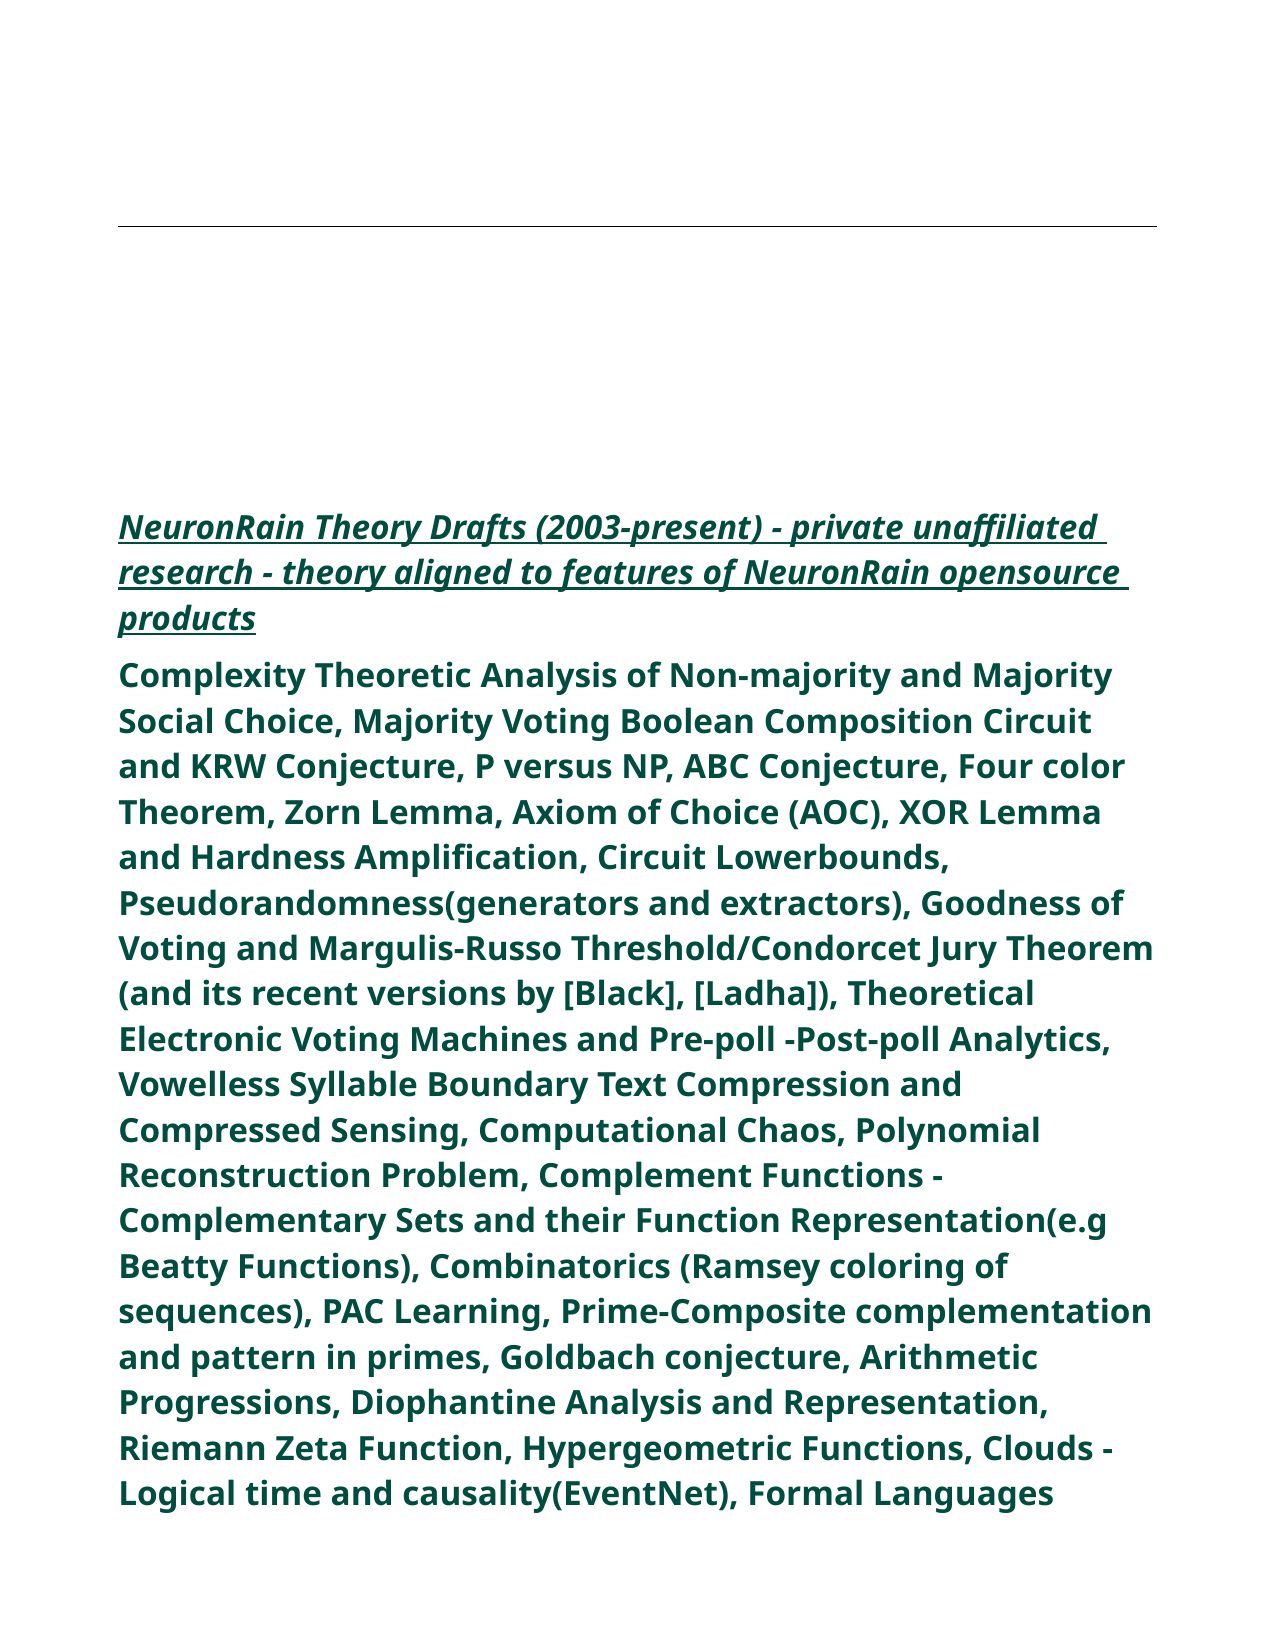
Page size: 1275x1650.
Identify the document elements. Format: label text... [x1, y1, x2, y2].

text NeuronRain Theory Drafts (2003-present) - private unaffiliated research - theory aligned to features of NeuronRain opensource products [118, 503, 1157, 640]
